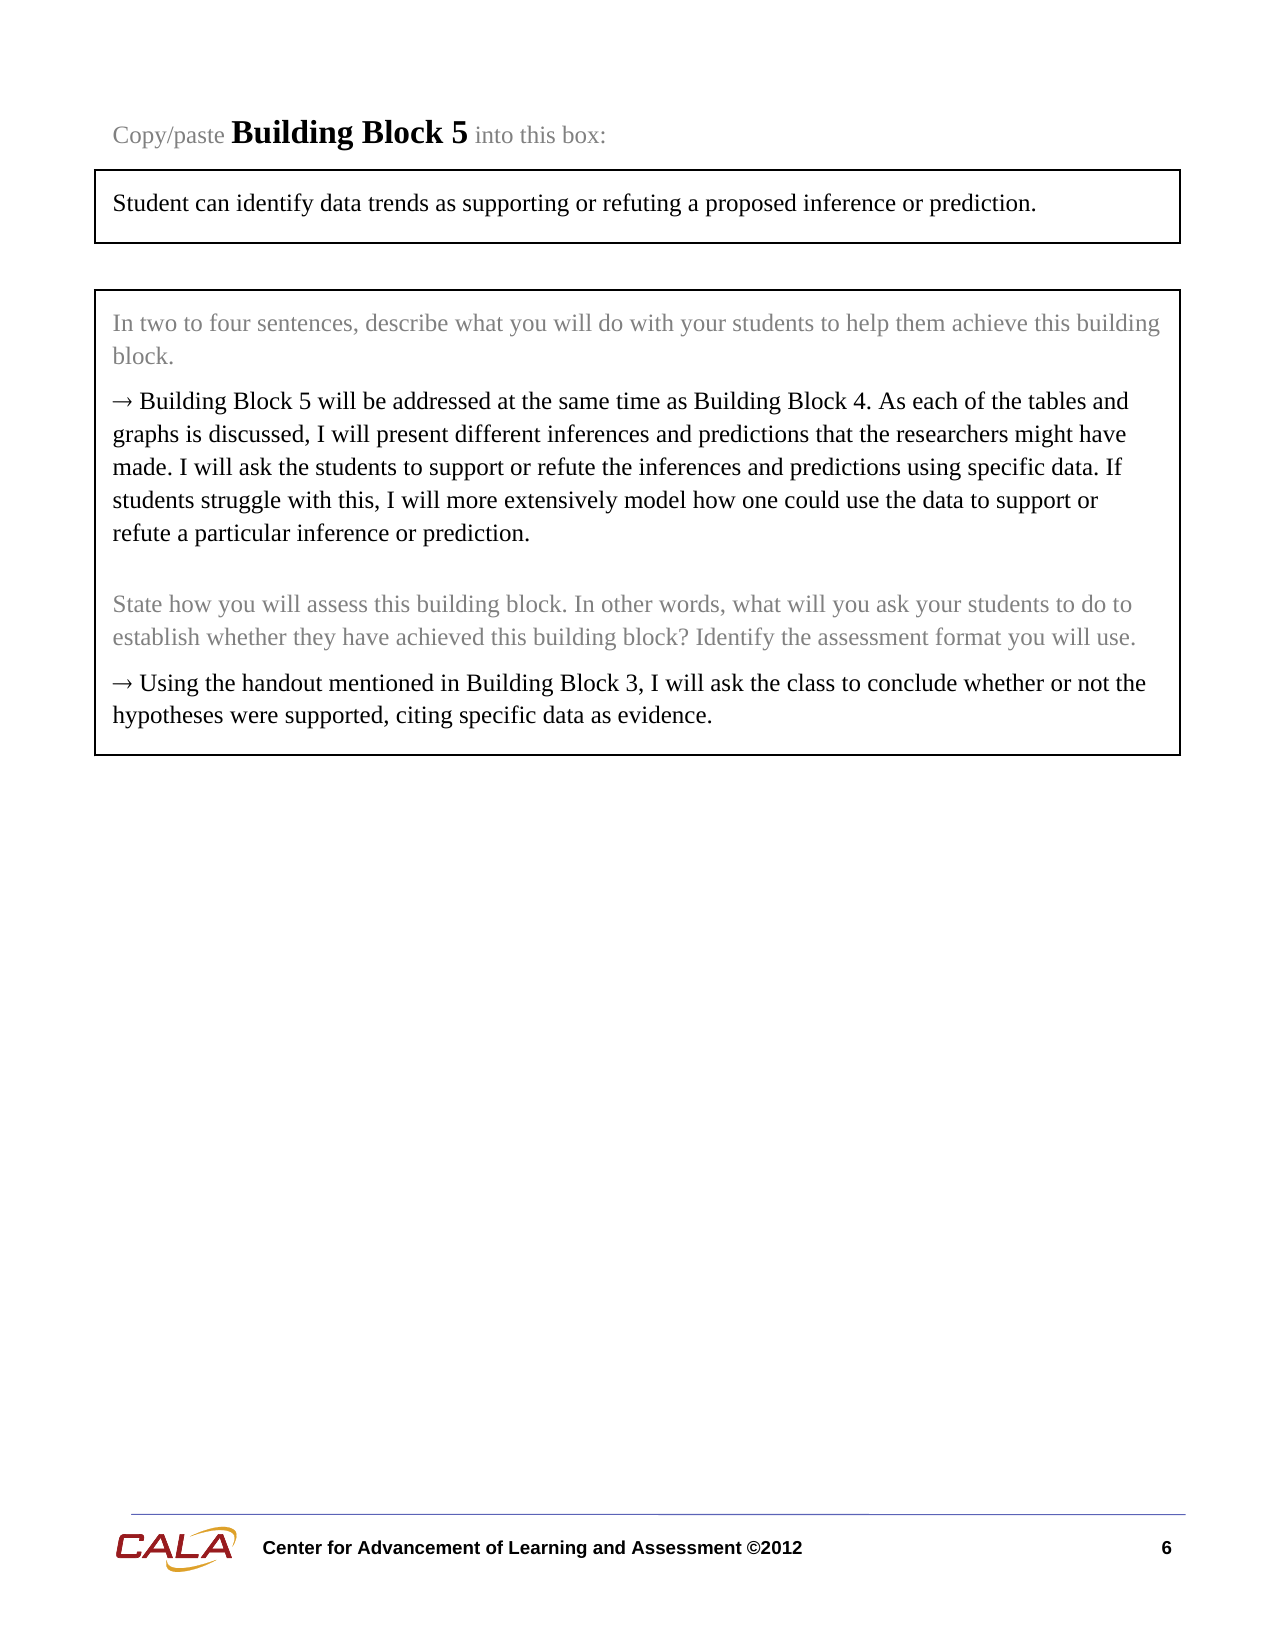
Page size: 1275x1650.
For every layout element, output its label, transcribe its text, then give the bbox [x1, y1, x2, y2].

text Building Block 5 will be addressed at the same time as Building Block 4. As each of the tables and graphs is discussed, I will present different inferences and predictions that the researchers might have made. I will ask the students to support or refute the inferences and predictions using specific data. If students struggle with this, I will more extensively model how one could use the data to support or refute a particular inference or prediction. [96, 368, 1179, 547]
text Copy/paste Building Block 5 into this box: [112, 112, 1162, 151]
text Student can identify data trends as supporting or refuting a proposed inference or prediction. [96, 171, 1179, 242]
text In two to four sentences, describe what you will do with your students to help them achieve this building block. [96, 291, 1179, 368]
text State how you will assess this building block. In other words, what will you ask your students to do to establish whether they have achieved this building block? Identify the assessment format you will use. [96, 570, 1179, 649]
text Using the handout mentioned in Building Block 3, I will ask the class to conclude whether or not the hypotheses were supported, citing specific data as evidence. [96, 649, 1179, 754]
